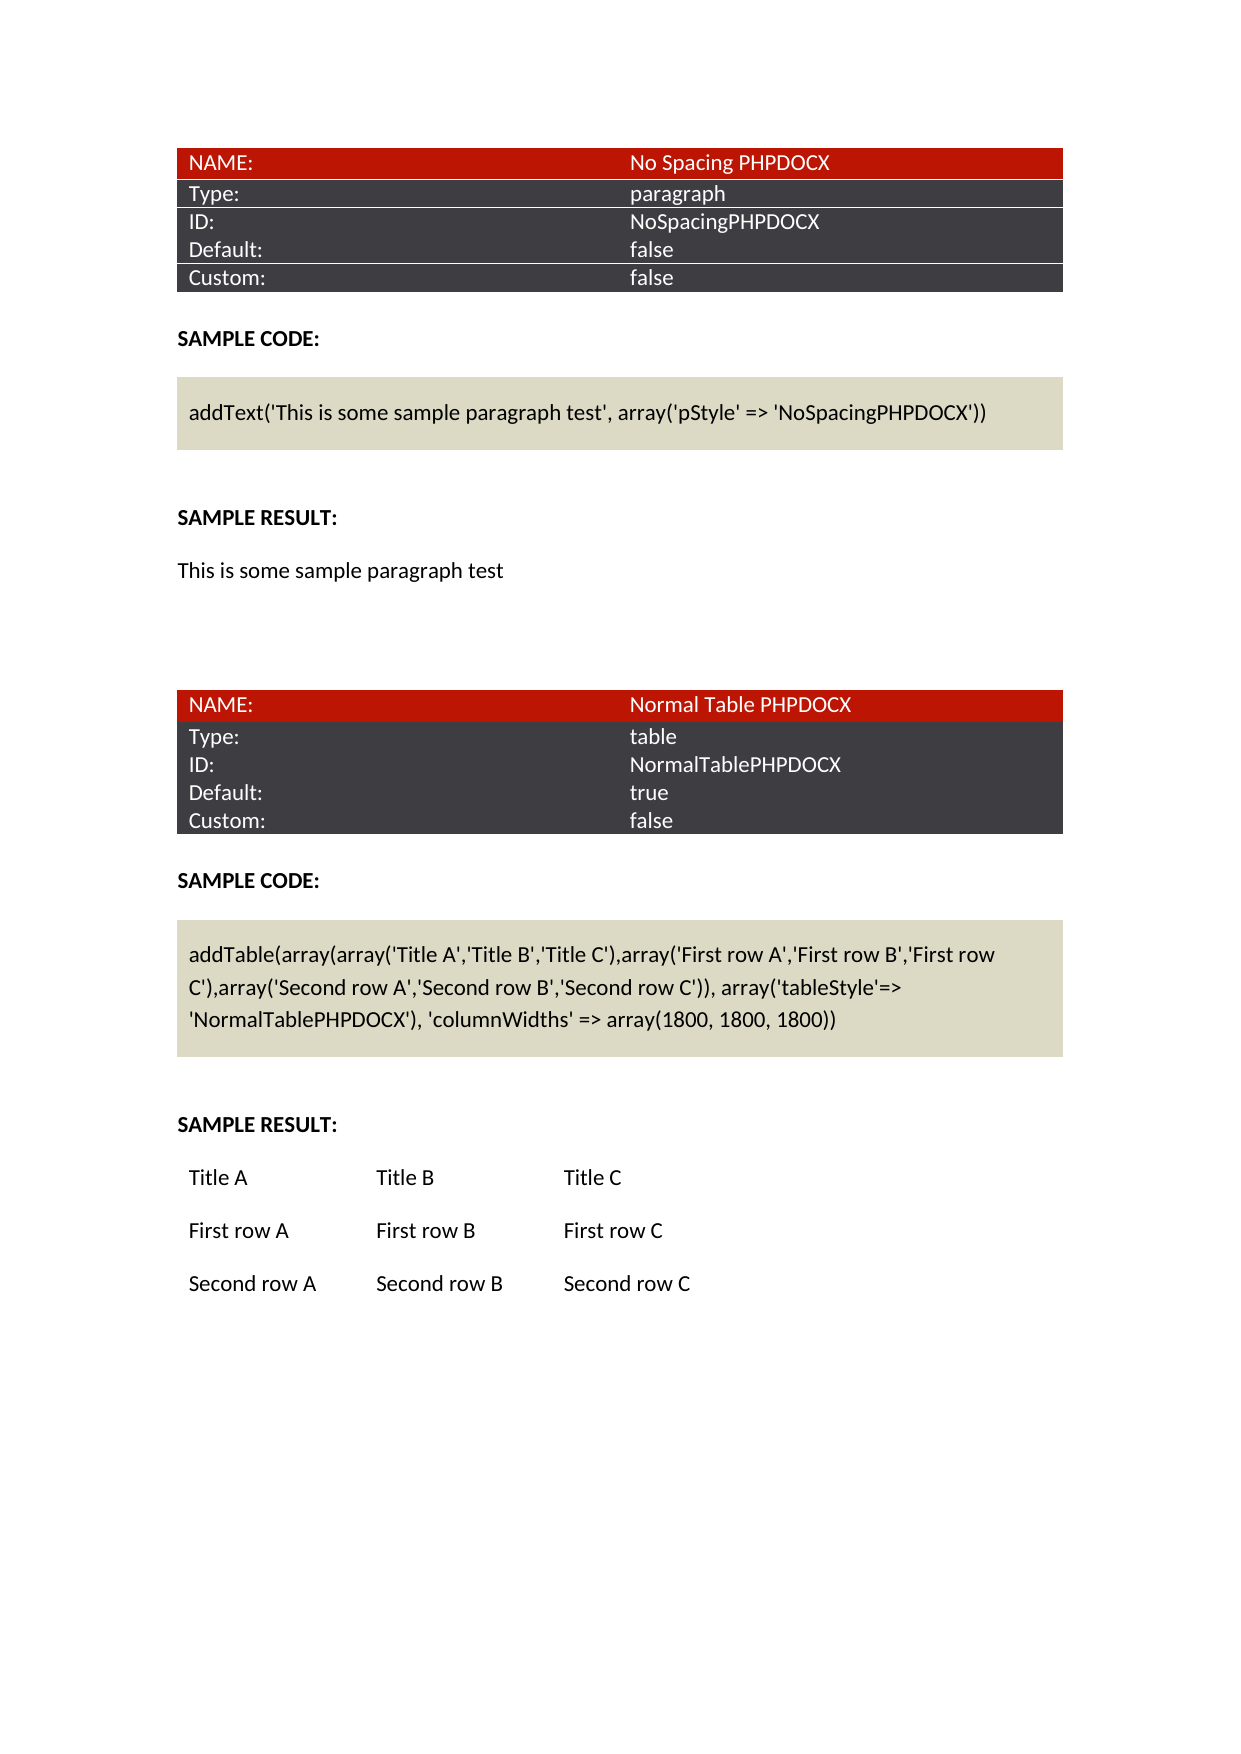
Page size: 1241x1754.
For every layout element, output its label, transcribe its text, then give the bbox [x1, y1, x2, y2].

table_cell NormalTablePHPDOCX [618, 750, 1063, 778]
text This is some sample paragraph test [177, 556, 1063, 584]
table_header NAME: [177, 148, 619, 179]
table_cell Second row A [177, 1269, 365, 1322]
table_header Normal Table PHPDOCX [618, 690, 1063, 722]
table_cell NoSpacingPHPDOCX [619, 208, 1063, 236]
table_cell Custom: [177, 806, 618, 834]
table_cell true [618, 778, 1063, 806]
table_cell paragraph [619, 180, 1063, 207]
table_cell false [618, 806, 1063, 834]
table_cell First row C [552, 1216, 740, 1269]
table_cell Second row B [365, 1269, 552, 1322]
table_cell false [619, 236, 1063, 263]
table_cell Custom: [177, 264, 619, 292]
table_cell ID: [177, 208, 619, 236]
table_cell Type: [177, 180, 619, 207]
table_cell Type: [177, 722, 618, 750]
table_cell false [619, 264, 1063, 292]
table_header Title B [365, 1164, 552, 1216]
table_header addText('This is some sample paragraph test', array('pStyle' => 'NoSpacingPHPDOCX')) [177, 377, 1063, 450]
table_cell Default: [177, 778, 618, 806]
table_header addTable(array(array('Title A','Title B','Title C'),array('First row A','First row B','First row C'),array('Second row A','Second row B','Second row C')), array('tableStyle'=> 'NormalTablePHPDOCX'), 'columnWidths' => array(1800, 1800, 1800)) [177, 920, 1063, 1057]
table_header No Spacing PHPDOCX [619, 148, 1063, 179]
table_cell Default: [177, 236, 619, 263]
table_cell table [618, 722, 1063, 750]
table_cell First row B [365, 1216, 552, 1269]
table_header NAME: [177, 690, 618, 722]
text SAMPLE CODE: [177, 324, 1063, 352]
table_header Title A [177, 1164, 365, 1216]
table_cell Second row C [552, 1269, 740, 1322]
text SAMPLE RESULT: [177, 503, 1063, 531]
table_header Title C [552, 1164, 740, 1216]
table_cell ID: [177, 750, 618, 778]
text SAMPLE CODE: [177, 867, 1063, 894]
table_cell First row A [177, 1216, 365, 1269]
text SAMPLE RESULT: [177, 1111, 1063, 1138]
